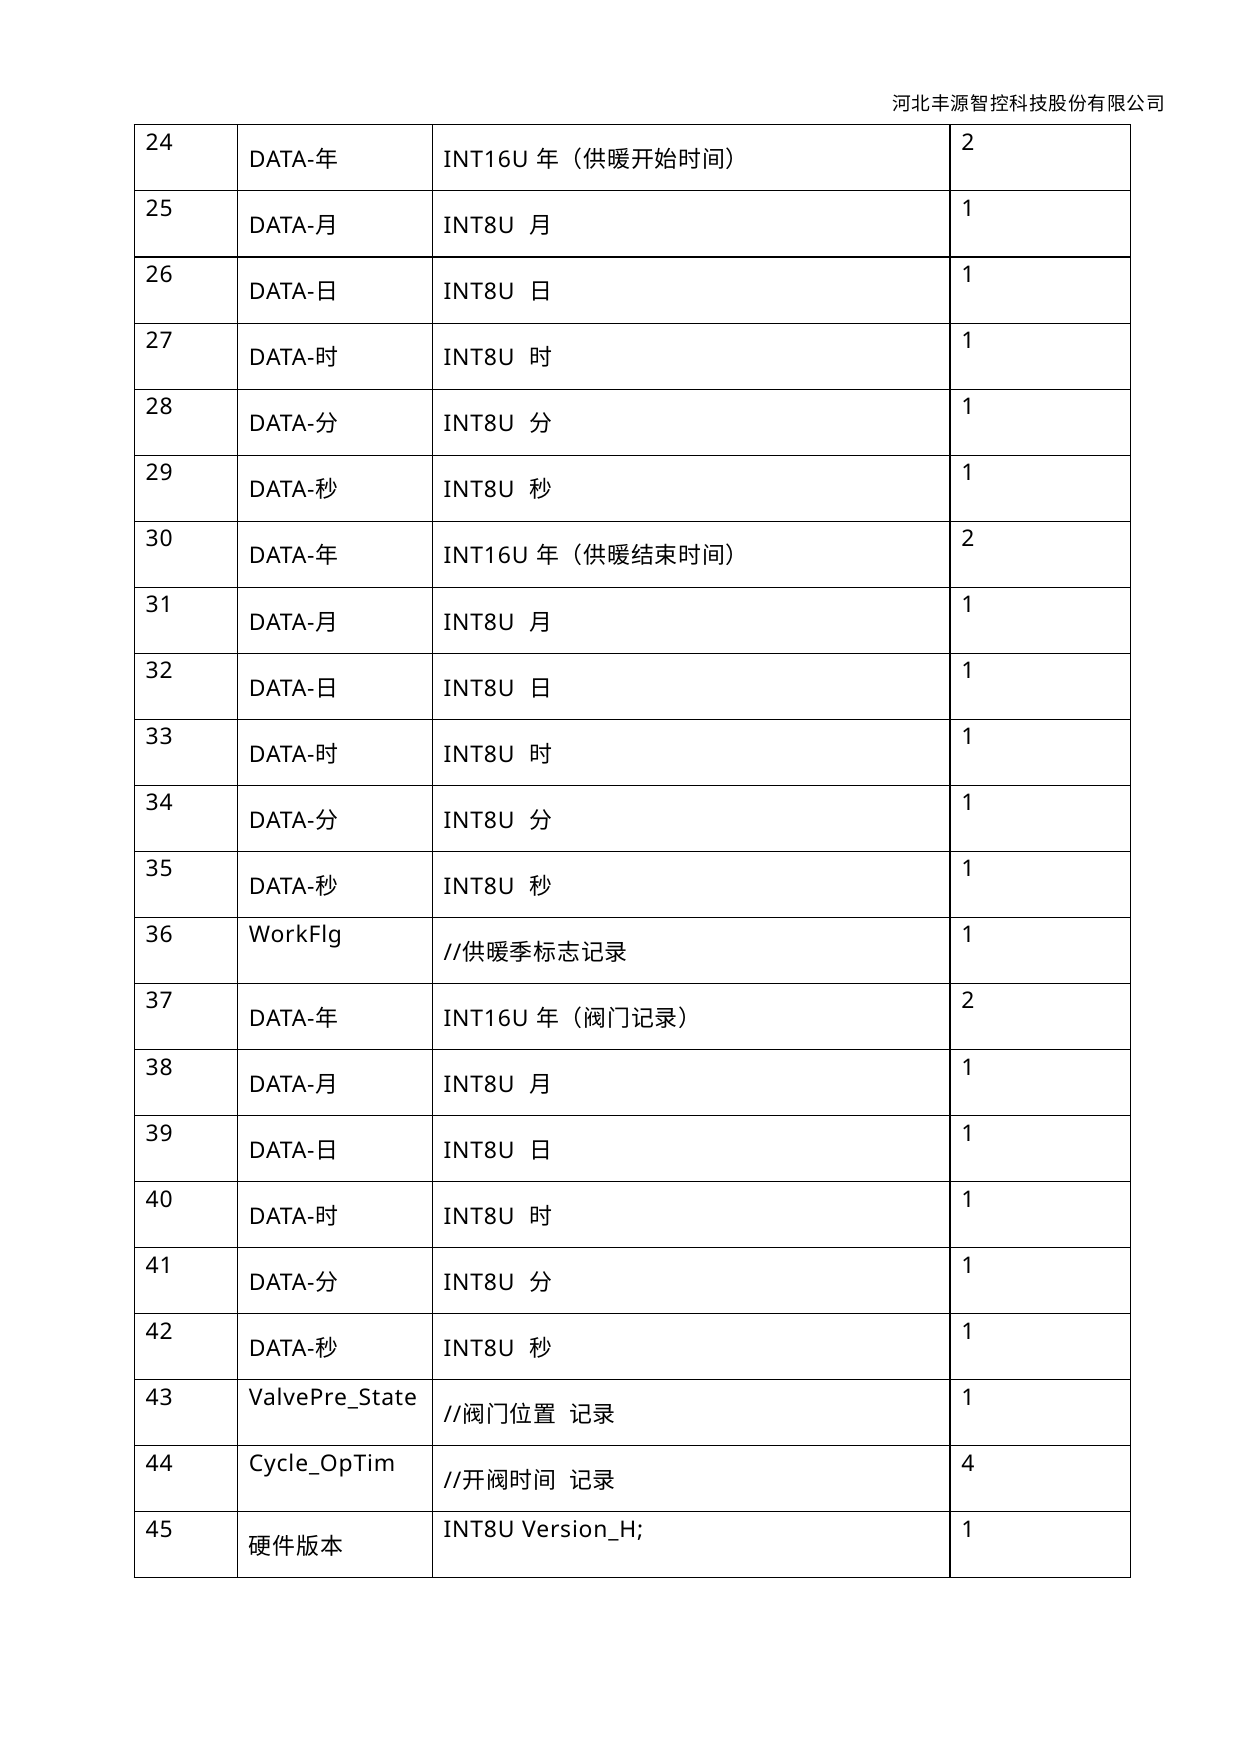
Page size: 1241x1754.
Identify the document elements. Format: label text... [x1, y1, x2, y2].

table_cell INT8U 时 [433, 720, 949, 785]
table_cell 1 [951, 191, 1130, 256]
table_cell Cycle_OpTim [238, 1446, 432, 1511]
table_cell 41 [135, 1248, 237, 1313]
table_cell INT16U 年（供暖开始时间） [433, 125, 949, 190]
table_cell //供暖季标志记录 [433, 918, 949, 983]
table_cell DATA-时 [238, 324, 432, 388]
table_cell 34 [135, 786, 237, 851]
table_cell 1 [951, 258, 1130, 322]
table_cell INT8U 日 [433, 1116, 949, 1181]
table_cell INT8U 月 [433, 191, 949, 256]
table_cell INT8U 月 [433, 1050, 949, 1115]
table_cell DATA-日 [238, 1116, 432, 1181]
table_cell INT8U 秒 [433, 456, 949, 521]
table_cell DATA-分 [238, 786, 432, 851]
table_cell 36 [135, 918, 237, 983]
table_cell 28 [135, 390, 237, 454]
table_cell 1 [951, 918, 1130, 983]
table_cell 2 [951, 984, 1130, 1049]
table_cell DATA-月 [238, 1050, 432, 1115]
table_cell DATA-日 [238, 654, 432, 719]
table_cell DATA-月 [238, 191, 432, 256]
table_cell 29 [135, 456, 237, 521]
table_cell INT16U 年（供暖结束时间） [433, 522, 949, 587]
table_cell INT8U 分 [433, 1248, 949, 1313]
table_cell 1 [951, 1116, 1130, 1181]
table_cell 1 [951, 1050, 1130, 1115]
table_cell INT8U 时 [433, 324, 949, 388]
table_cell 1 [951, 720, 1130, 785]
table_cell 24 [135, 125, 237, 190]
table_cell 39 [135, 1116, 237, 1181]
table_cell DATA-月 [238, 588, 432, 653]
table_cell DATA-年 [238, 522, 432, 587]
table_cell 25 [135, 191, 237, 256]
table_cell 1 [951, 1380, 1130, 1445]
table_cell //开阀时间 记录 [433, 1446, 949, 1511]
table_cell 27 [135, 324, 237, 388]
table_cell ValvePre_State [238, 1380, 432, 1445]
table_cell 1 [951, 1512, 1130, 1577]
table_cell DATA-分 [238, 1248, 432, 1313]
table_cell //阀门位置 记录 [433, 1380, 949, 1445]
table_cell 2 [951, 125, 1130, 190]
table_cell 1 [951, 588, 1130, 653]
table_cell INT8U 分 [433, 390, 949, 454]
table_cell 44 [135, 1446, 237, 1511]
table_cell DATA-秒 [238, 456, 432, 521]
table_cell 1 [951, 654, 1130, 719]
table_cell 1 [951, 1314, 1130, 1379]
table_cell 45 [135, 1512, 237, 1577]
table_cell DATA-秒 [238, 852, 432, 917]
table_cell INT8U 月 [433, 588, 949, 653]
table_cell 35 [135, 852, 237, 917]
table_cell INT8U 日 [433, 654, 949, 719]
table_cell 43 [135, 1380, 237, 1445]
table_cell DATA-秒 [238, 1314, 432, 1379]
table_cell INT16U 年（阀门记录） [433, 984, 949, 1049]
table_cell DATA-时 [238, 720, 432, 785]
table_cell 40 [135, 1182, 237, 1247]
table_cell 1 [951, 324, 1130, 388]
table_cell 1 [951, 1182, 1130, 1247]
table_cell WorkFlg [238, 918, 432, 983]
table_cell DATA-年 [238, 984, 432, 1049]
table_cell 2 [951, 522, 1130, 587]
table_cell 硬件版本 [238, 1512, 432, 1577]
table_cell 1 [951, 1248, 1130, 1313]
table_cell INT8U 日 [433, 258, 949, 322]
table_cell 30 [135, 522, 237, 587]
table_cell INT8U 秒 [433, 1314, 949, 1379]
table_cell 1 [951, 852, 1130, 917]
table_cell 32 [135, 654, 237, 719]
table_cell 4 [951, 1446, 1130, 1511]
table_cell INT8U Version_H; [433, 1512, 949, 1577]
table_cell 1 [951, 390, 1130, 454]
table_cell INT8U 时 [433, 1182, 949, 1247]
table_cell DATA-分 [238, 390, 432, 454]
table_cell 26 [135, 258, 237, 322]
table_cell 1 [951, 456, 1130, 521]
table_cell DATA-年 [238, 125, 432, 190]
table_cell 33 [135, 720, 237, 785]
table_cell 42 [135, 1314, 237, 1379]
table_cell INT8U 分 [433, 786, 949, 851]
table_cell DATA-时 [238, 1182, 432, 1247]
table_cell 31 [135, 588, 237, 653]
table_cell 38 [135, 1050, 237, 1115]
table_cell 37 [135, 984, 237, 1049]
table_cell 1 [951, 786, 1130, 851]
table_cell INT8U 秒 [433, 852, 949, 917]
table_cell DATA-日 [238, 258, 432, 322]
